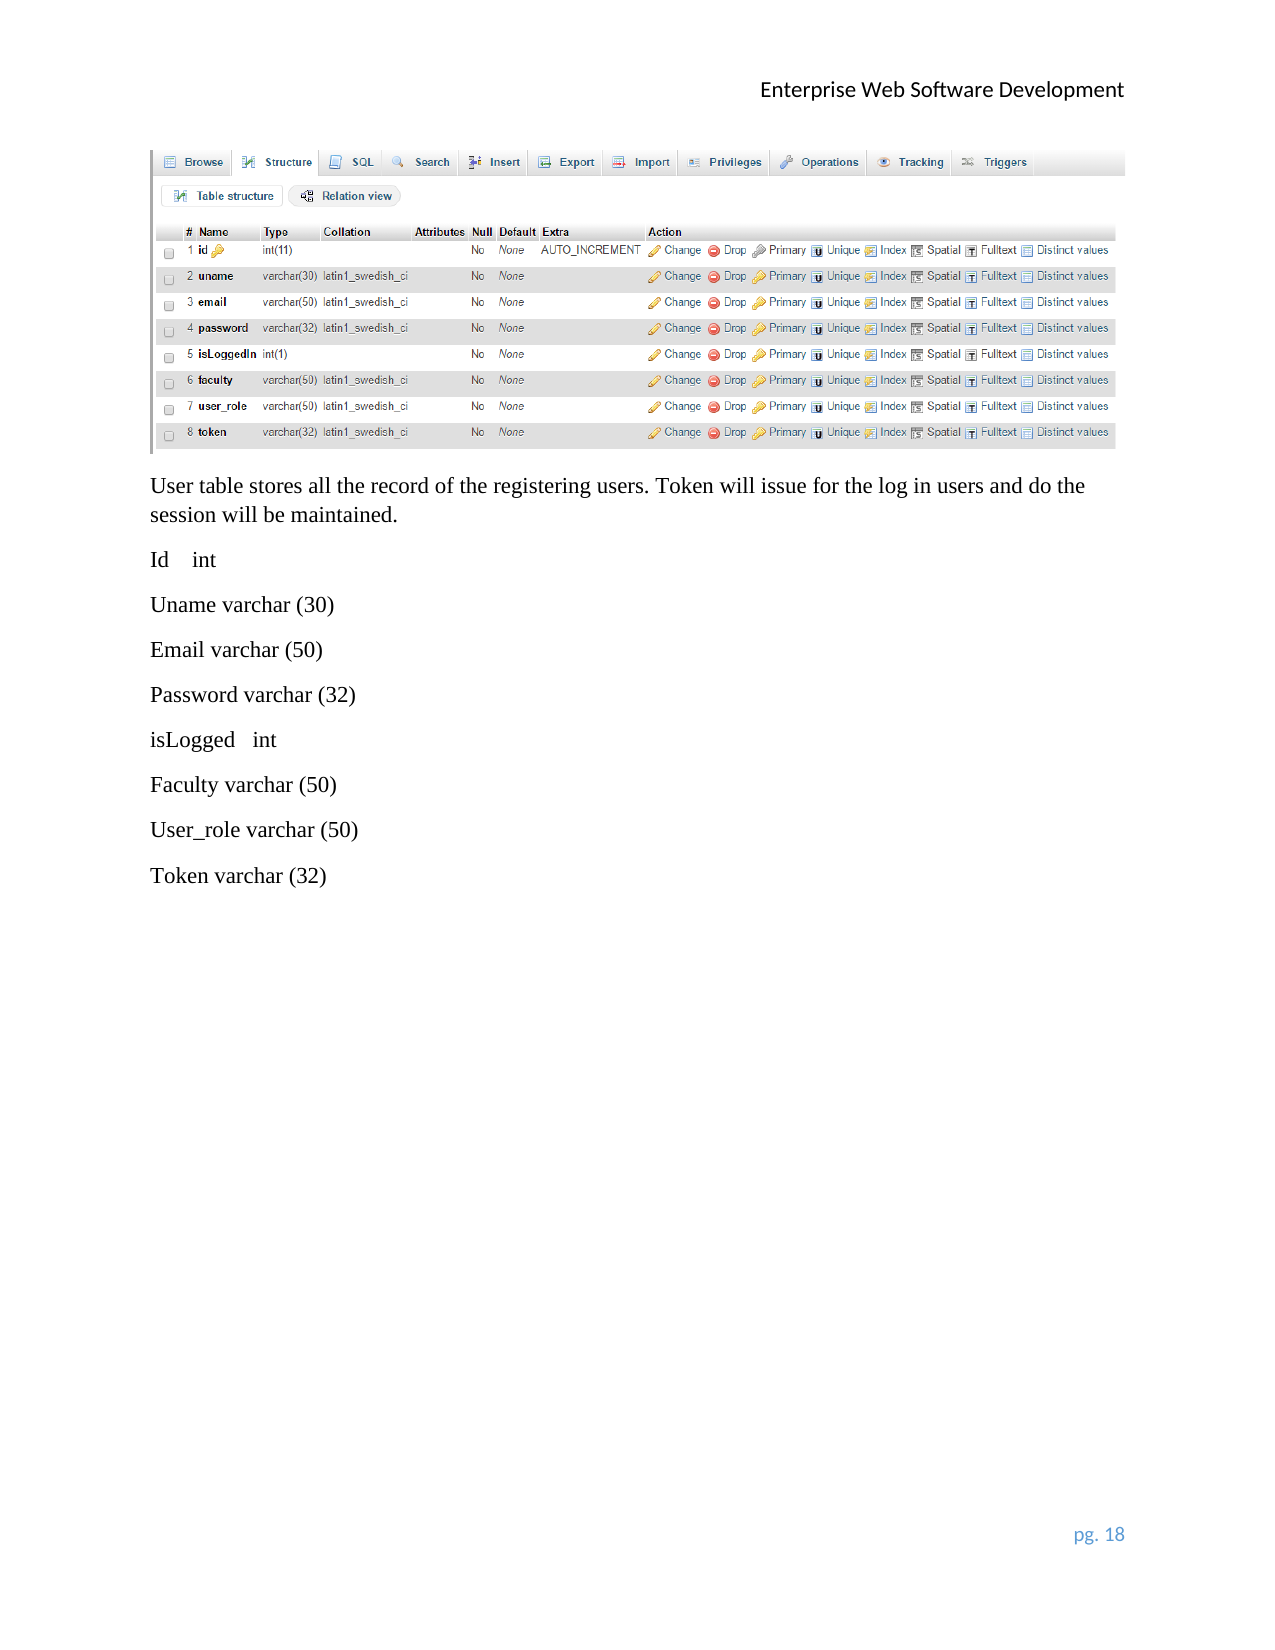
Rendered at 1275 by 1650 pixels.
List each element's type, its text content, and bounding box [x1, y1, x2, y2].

text User_role varchar (50) [150, 817, 1125, 843]
text Token varchar (32) [150, 862, 1125, 888]
text Faculty varchar (50) [150, 771, 1125, 798]
text Password varchar (32) [150, 681, 1125, 708]
text Uname varchar (30) [150, 591, 1125, 617]
text User table stores all the record of the registering users. Token will issue for the log in users and do the session will be maintained. [150, 472, 1125, 527]
text Email varchar (50) [150, 636, 1125, 662]
text Id int [150, 546, 1125, 572]
text isLogged int [150, 726, 1125, 753]
picture [150, 150, 1125, 454]
